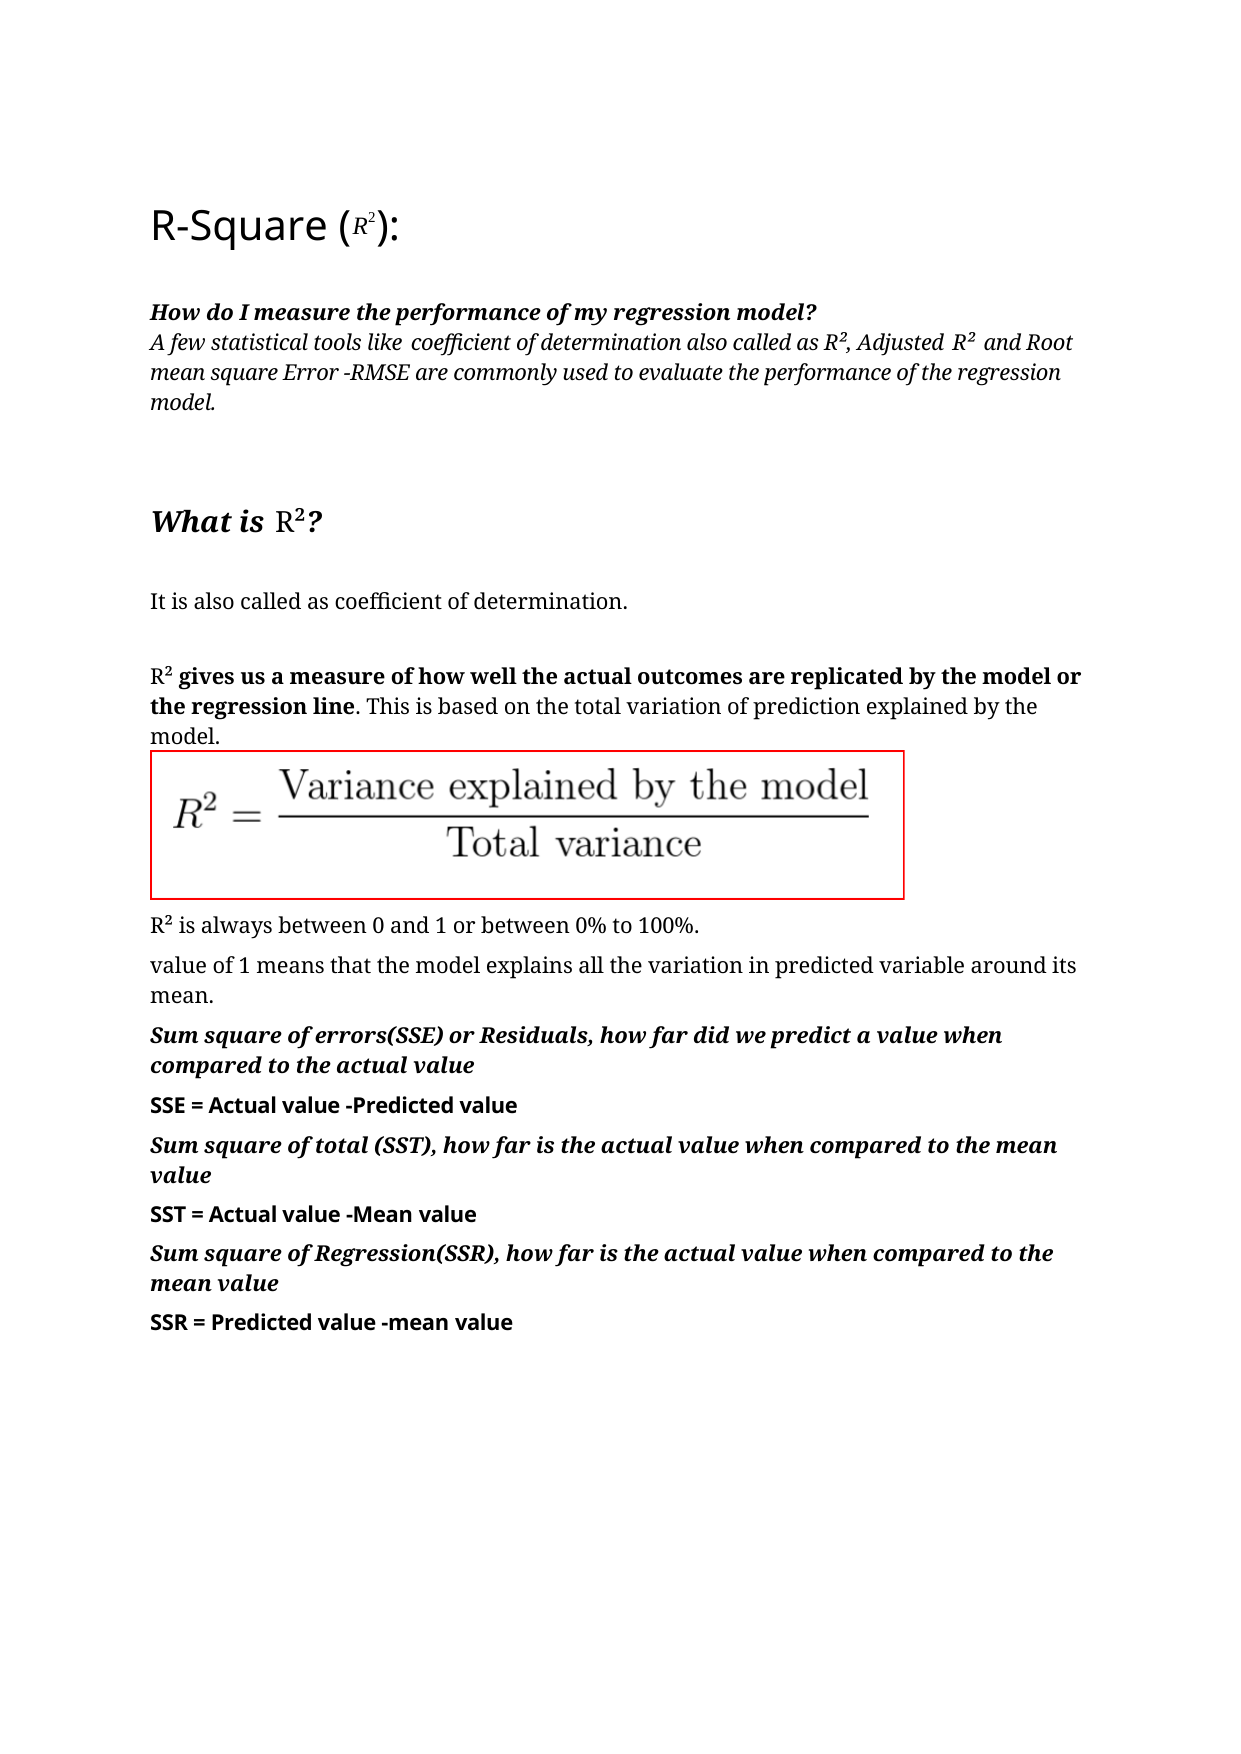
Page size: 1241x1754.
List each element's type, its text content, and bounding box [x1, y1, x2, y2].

text Sum square of Regression(SSR), how far is the actual value when compared to the mean value [150, 1238, 1090, 1298]
text How do I measure the performance of my regression model? [150, 297, 1090, 327]
text R² is always between 0 and 1 or between 0% to 100%. [150, 910, 1090, 939]
text value of 1 means that the model explains all the variation in predicted variable around its mean. [150, 950, 1090, 1009]
text What is R²? [150, 501, 1090, 541]
text Sum square of total (SST), how far is the actual value when compared to the mean value [150, 1130, 1090, 1190]
text It is also called as coefficient of determination. [150, 586, 1090, 616]
text R-Square (): [150, 195, 1090, 252]
picture [150, 750, 905, 900]
text SSE = Actual value -Predicted value [150, 1090, 1090, 1120]
text SST = Actual value -Mean value [150, 1199, 1090, 1229]
text Sum square of errors(SSE) or Residuals, how far did we predict a value when compared to the actual value [150, 1020, 1090, 1079]
text R² gives us a measure of how well the actual outcomes are replicated by the model or the regression line. This is based on the total variation of prediction explained by the model. [150, 661, 1090, 750]
text SSR = Predicted value -mean value [150, 1307, 1090, 1337]
text A few statistical tools like coefficient of determination also called as R², Adjusted R² and Root mean square Error -RMSE are commonly used to evaluate the performance of the regression model. [150, 327, 1090, 417]
